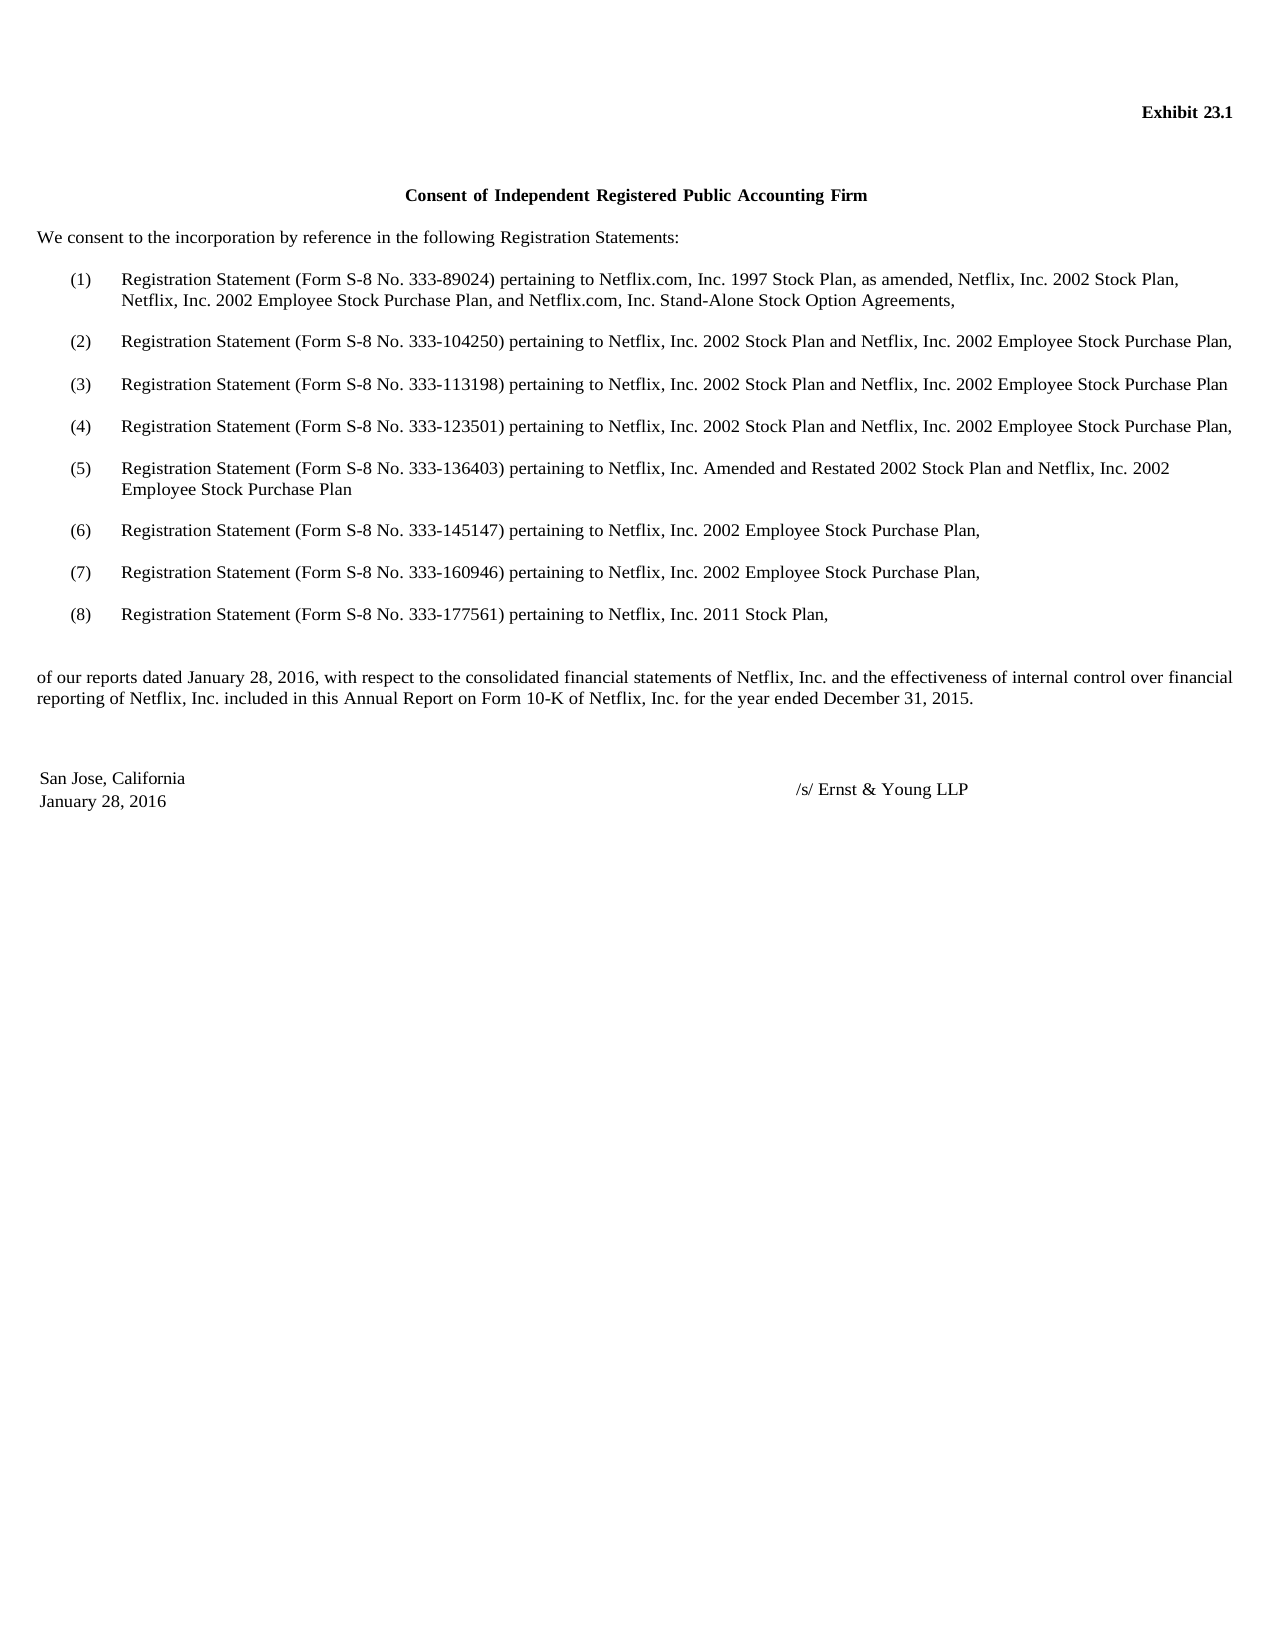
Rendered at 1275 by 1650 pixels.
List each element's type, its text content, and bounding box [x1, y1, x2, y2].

list Registration Statement (Form S-8 No. 333-123501) pertaining to Netflix, Inc. 2002 Stock Plan and Netflix, Inc. 2002 Employee Stock Purchase Plan, [70, 415, 1248, 436]
list Registration Statement (Form S-8 No. 333-136403) pertaining to Netflix, Inc. Amended and Restated 2002 Stock Plan and Netflix, Inc. 2002 Employee Stock Purchase Plan [70, 457, 1233, 499]
list Registration Statement (Form S-8 No. 333-89024) pertaining to Netflix.com, Inc. 1997 Stock Plan, as amended, Netflix, Inc. 2002 Stock Plan, Netflix, Inc. 2002 Employee Stock Purchase Plan, and Netflix.com, Inc. Stand-Alone Stock Option Agreements, [70, 269, 1225, 310]
list Registration Statement (Form S-8 No. 333-145147) pertaining to Netflix, Inc. 2002 Employee Stock Purchase Plan, [70, 520, 1248, 540]
text We consent to the incorporation by reference in the following Registration Statements: [37, 227, 1248, 247]
list Registration Statement (Form S-8 No. 333-177561) pertaining to Netflix, Inc. 2011 Stock Plan, [70, 604, 1248, 624]
text of our reports dated January 28, 2016, with respect to the consolidated financial statements of Netflix, Inc. and the effectiveness of internal control over financial reporting of Netflix, Inc. included in this Annual Report on Form 10-K of Netflix, Inc. for the year ended December 31, 2015. [37, 667, 1248, 708]
text San Jose, California January 28, 2016 [39, 768, 190, 811]
list Registration Statement (Form S-8 No. 333-113198) pertaining to Netflix, Inc. 2002 Stock Plan and Netflix, Inc. 2002 Employee Stock Purchase Plan [70, 373, 1248, 394]
list Registration Statement (Form S-8 No. 333-160946) pertaining to Netflix, Inc. 2002 Employee Stock Purchase Plan, [70, 562, 1248, 582]
text /s/ Ernst & Young LLP [796, 778, 1248, 799]
subtitle Consent of Independent Registered Public Accounting Firm [24, 184, 1248, 205]
list Registration Statement (Form S-8 No. 333-104250) pertaining to Netflix, Inc. 2002 Stock Plan and Netflix, Inc. 2002 Employee Stock Purchase Plan, [70, 331, 1248, 352]
